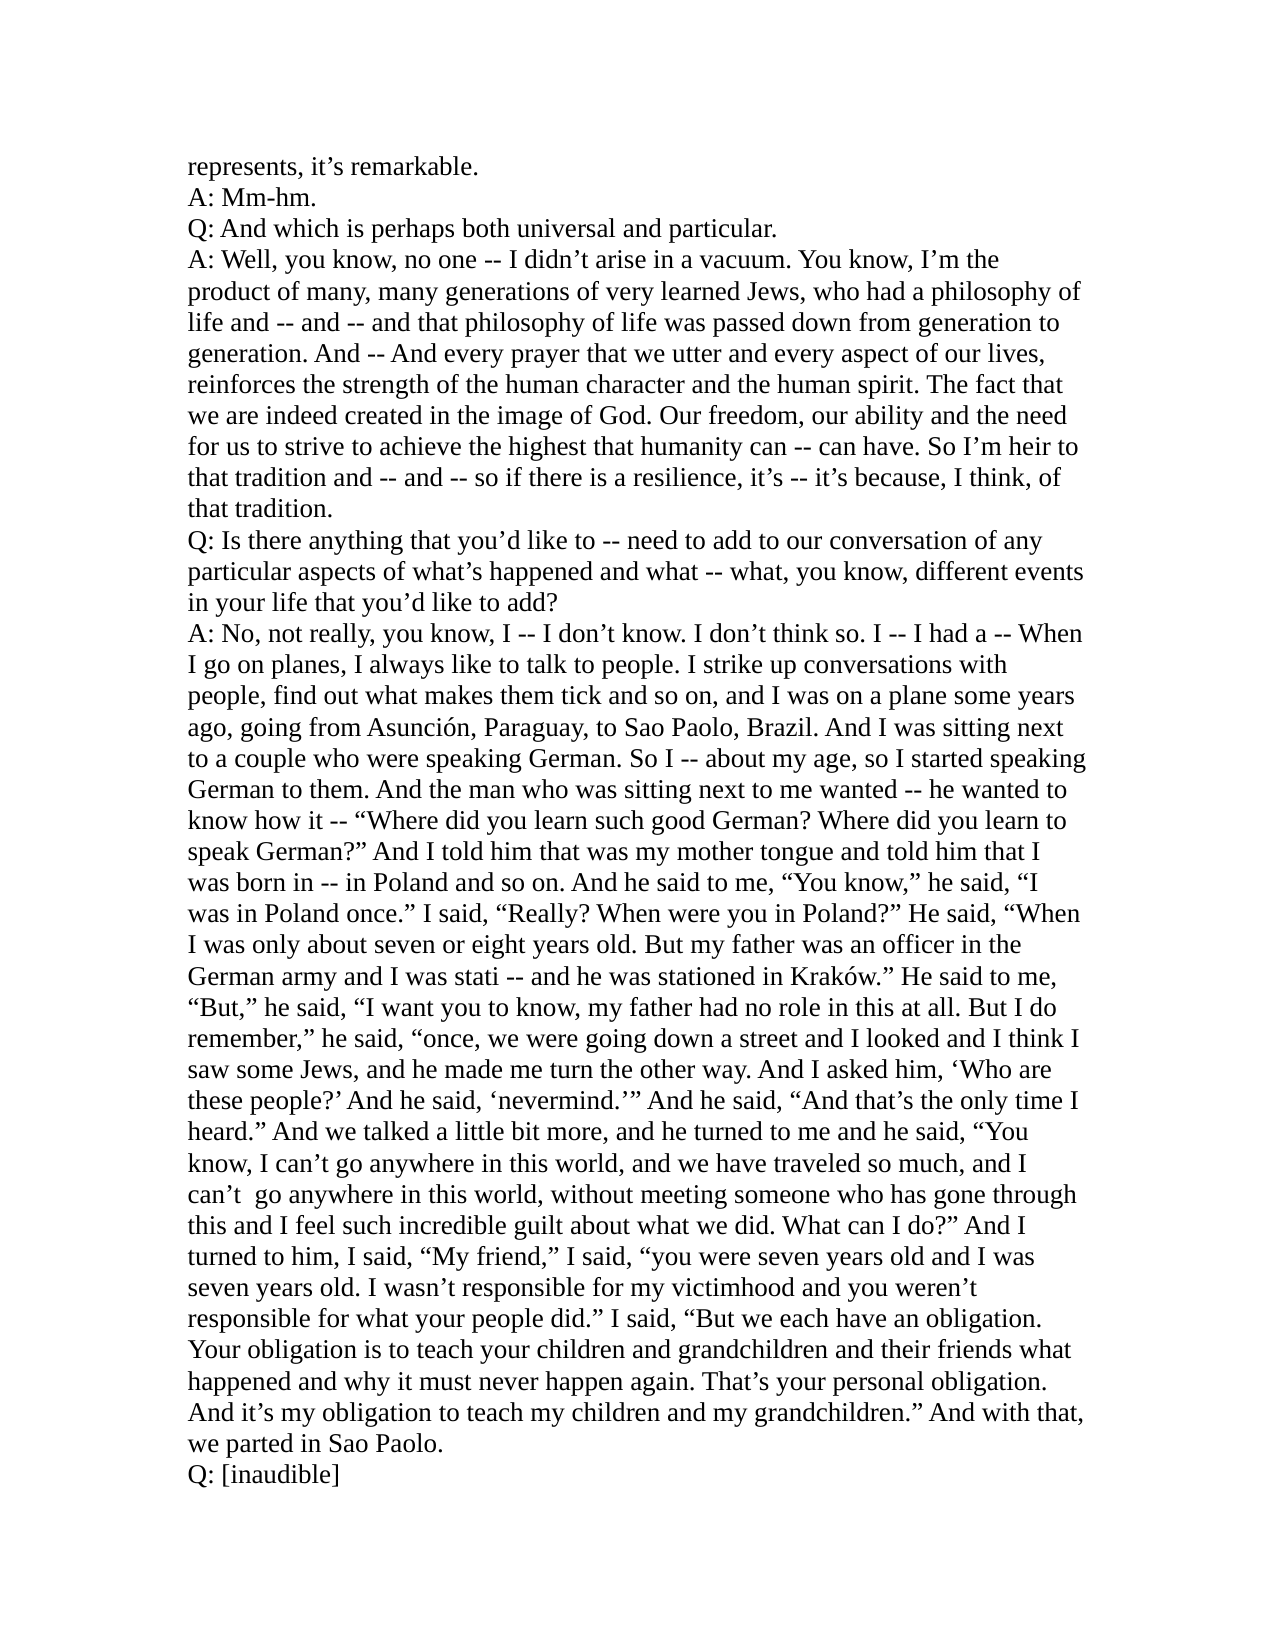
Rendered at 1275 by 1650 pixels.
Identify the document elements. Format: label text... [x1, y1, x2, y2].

text A: Well, you know, no one -- I didn’t arise in a vacuum. You know, I’m the product of many, many generations of very learned Jews, who had a philosophy of life and -- and -- and that philosophy of life was passed down from generation to generation. And -- And every prayer that we utter and every aspect of our lives, reinforces the strength of the human character and the human spirit. The fact that we are indeed created in the image of God. Our freedom, our ability and the need for us to strive to achieve the highest that humanity can -- can have. So I’m heir to that tradition and -- and -- so if there is a resilience, it’s -- it’s because, I think, of that tradition. [187, 274, 1087, 555]
text A: Mm-hm. [187, 212, 1087, 243]
text Q: Is there anything that you’d like to -- need to add to our conversation of any particular aspects of what’s happened and what -- what, you know, different events in your life that you’d like to add? [187, 555, 1087, 648]
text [187, 150, 1087, 212]
text Q: And which is perhaps both universal and particular. [187, 243, 1087, 274]
text A: No, not really, you know, I -- I don’t know. I don’t think so. I -- I had a -- When I go on planes, I always like to talk to people. I strike up conversations with people, find out what makes them tick and so on, and I was on a plane some years ago, going from Asunción, Paraguay, to Sao Paolo, Brazil. And I was sitting next to a couple who were speaking German. So I -- about my age, so I started speaking German to them. And the man who was sitting next to me wanted -- he wanted to know how it -- “Where did you learn such good German? Where did you learn to speak German?” And I told him that was my mother tongue and told him that I was born in -- in Poland and so on. And he said to me, “You know,” he said, “I was in Poland once.” I said, “Really? When were you in Poland?” He said, “When I was only about seven or eight years old. But my father was an officer in the German army and I was stati -- and he was stationed in Kraków.” He said to me, “But,” he said, “I want you to know, my father had no role in this at all. But I do remember,” he said, “once, we were going down a street and I looked and I think I saw some Jews, and he made me turn the other way. And I asked him, ‘Who are these people?’ And he said, ‘nevermind.’” And he said, “And that’s the only time I heard.” And we talked a little bit more, and he turned to me and he said, “You know, I can’t go anywhere in this world, and we have traveled so much, and I can’t go anywhere in this world, without meeting someone who has gone through this and I feel such incredible guilt about what we did. What can I do?” And I turned to him, I said, “My friend,” I said, “you were seven years old and I was seven years old. I wasn’t responsible for my victimhood and you weren’t responsible for what your people did.” I said, “But we each have an obligation. Your obligation is to teach your children and grandchildren and their friends what happened and why it must never happen again. That’s your personal obligation. And it’s my obligation to teach my children and my grandchildren.” And with that, we parted in Sao Paolo. [187, 648, 1087, 1489]
